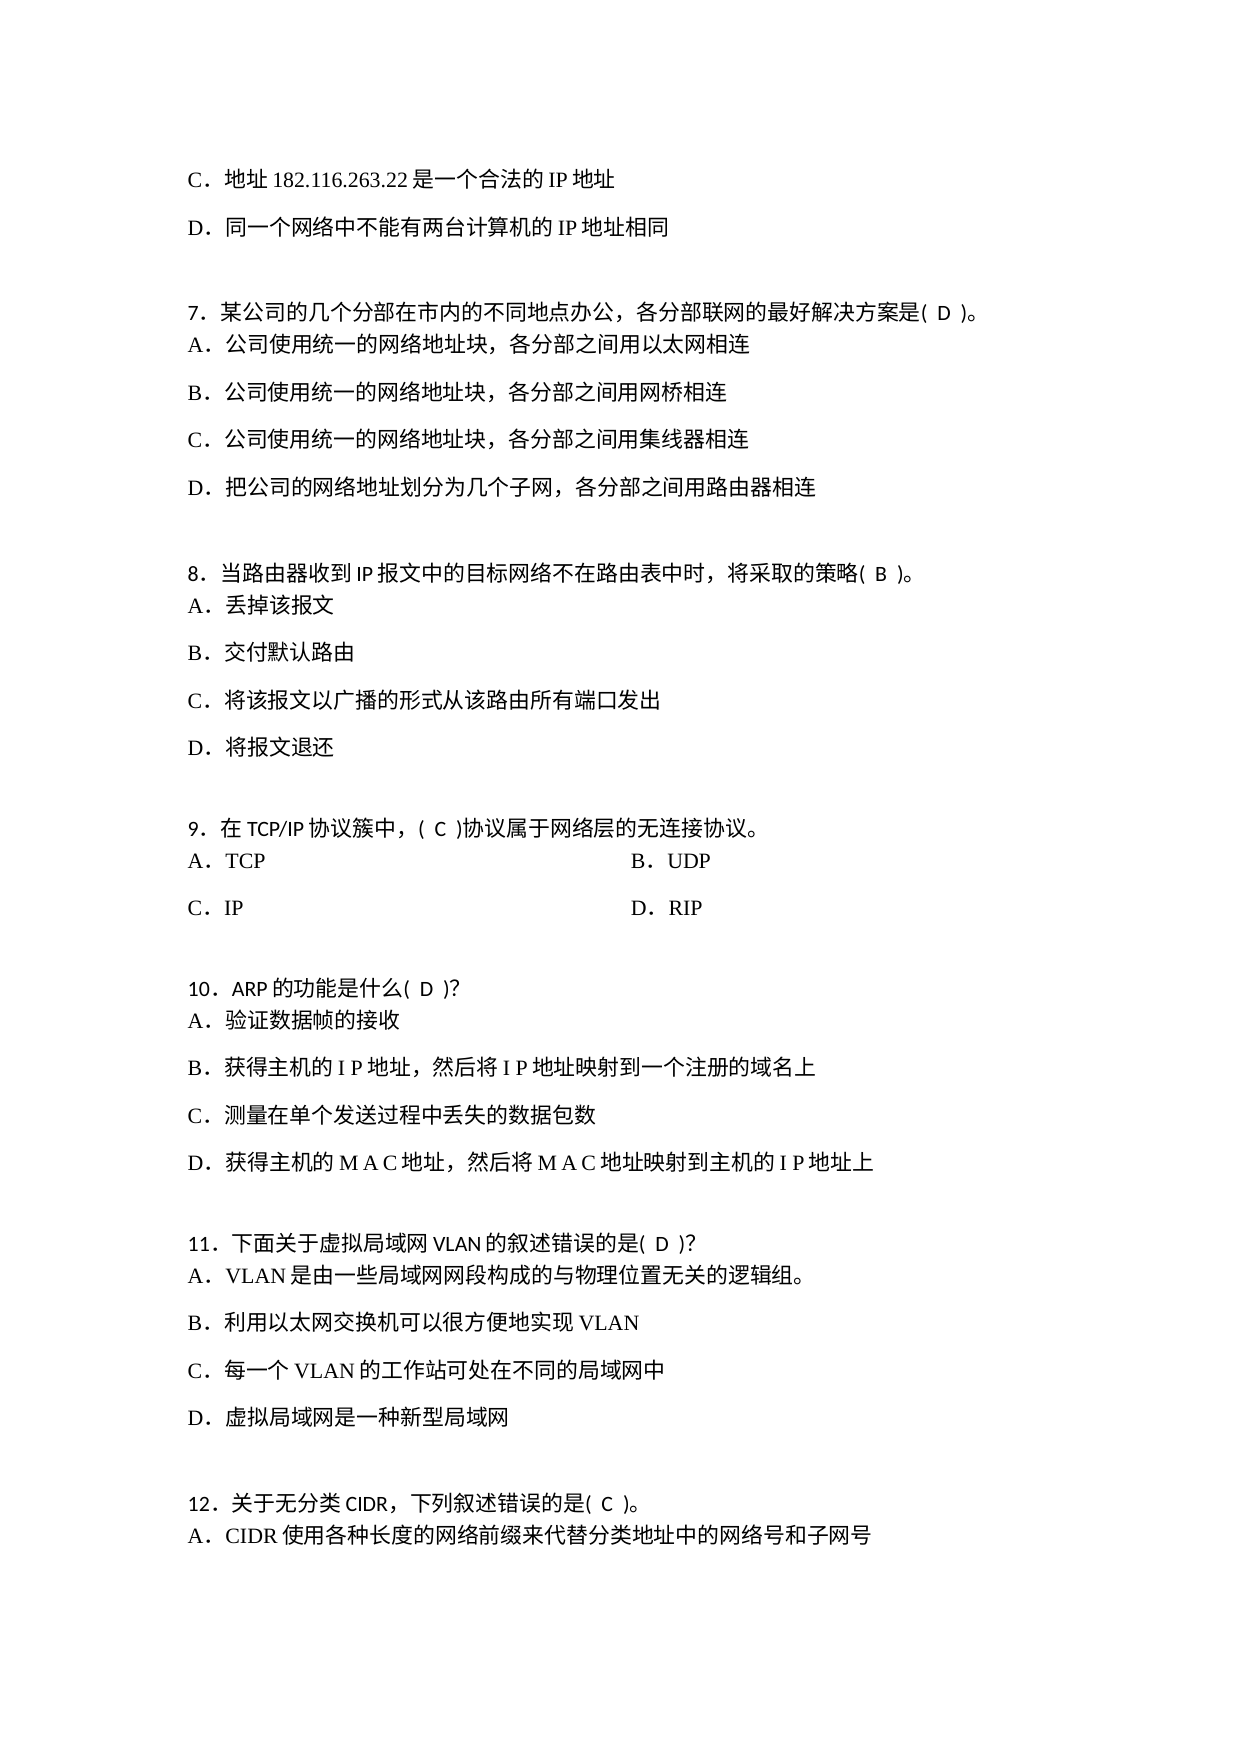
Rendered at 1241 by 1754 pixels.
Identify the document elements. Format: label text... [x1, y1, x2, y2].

text 9．在TCP/IP协议簇中，( C )协议属于网络层的无连接协议。 [187, 810, 1053, 843]
text 10．ARP的功能是什么( D )？ [187, 970, 1053, 1003]
text C．IP D．RIP [187, 890, 1053, 922]
text B．利用以太网交换机可以很方便地实现VLAN [187, 1305, 1026, 1337]
text C．每一个VLAN的工作站可处在不同的局域网中 [187, 1353, 1026, 1384]
text A．丢掉该报文 [187, 588, 1053, 619]
text D．将报文退还 [187, 730, 1053, 762]
text A．验证数据帧的接收 [187, 1003, 1026, 1034]
text 11．下面关于虚拟局域网VLAN的叙述错误的是( D )？ [187, 1225, 1053, 1258]
text B．交付默认路由 [187, 635, 1053, 667]
text 12．关于无分类CIDR，下列叙述错误的是( C )。 [187, 1485, 1053, 1518]
text D．同一个网络中不能有两台计算机的IP地址相同 [187, 209, 1053, 241]
text A．VLAN是由一些局域网网段构成的与物理位置无关的逻辑组。 [187, 1258, 1026, 1289]
text D．虚拟局域网是一种新型局域网 [187, 1400, 1026, 1432]
text D．把公司的网络地址划分为几个子网，各分部之间用路由器相连 [187, 470, 1053, 501]
text A．CIDR使用各种长度的网络前缀来代替分类地址中的网络号和子网号 [187, 1518, 1026, 1549]
text D．获得主机的M A C地址，然后将M A C地址映射到主机的I P地址上 [187, 1145, 1026, 1177]
text C．公司使用统一的网络地址块，各分部之间用集线器相连 [187, 422, 1053, 454]
text C．将该报文以广播的形式从该路由所有端口发出 [187, 683, 1053, 714]
text B．获得主机的I P地址，然后将I P地址映射到一个注册的域名上 [187, 1050, 1026, 1082]
text B．公司使用统一的网络地址块，各分部之间用网桥相连 [187, 375, 1053, 406]
text C．地址182.116.263.22是一个合法的IP地址 [187, 162, 1053, 194]
text C．测量在单个发送过程中丢失的数据包数 [187, 1098, 1026, 1129]
text A．TCP B．UDP [187, 843, 1053, 874]
text 7．某公司的几个分部在市内的不同地点办公，各分部联网的最好解决方案是( D )。 [187, 295, 1053, 327]
text A．公司使用统一的网络地址块，各分部之间用以太网相连 [187, 327, 1053, 359]
text 8．当路由器收到IP报文中的目标网络不在路由表中时，将采取的策略( B )。 [187, 555, 1053, 588]
